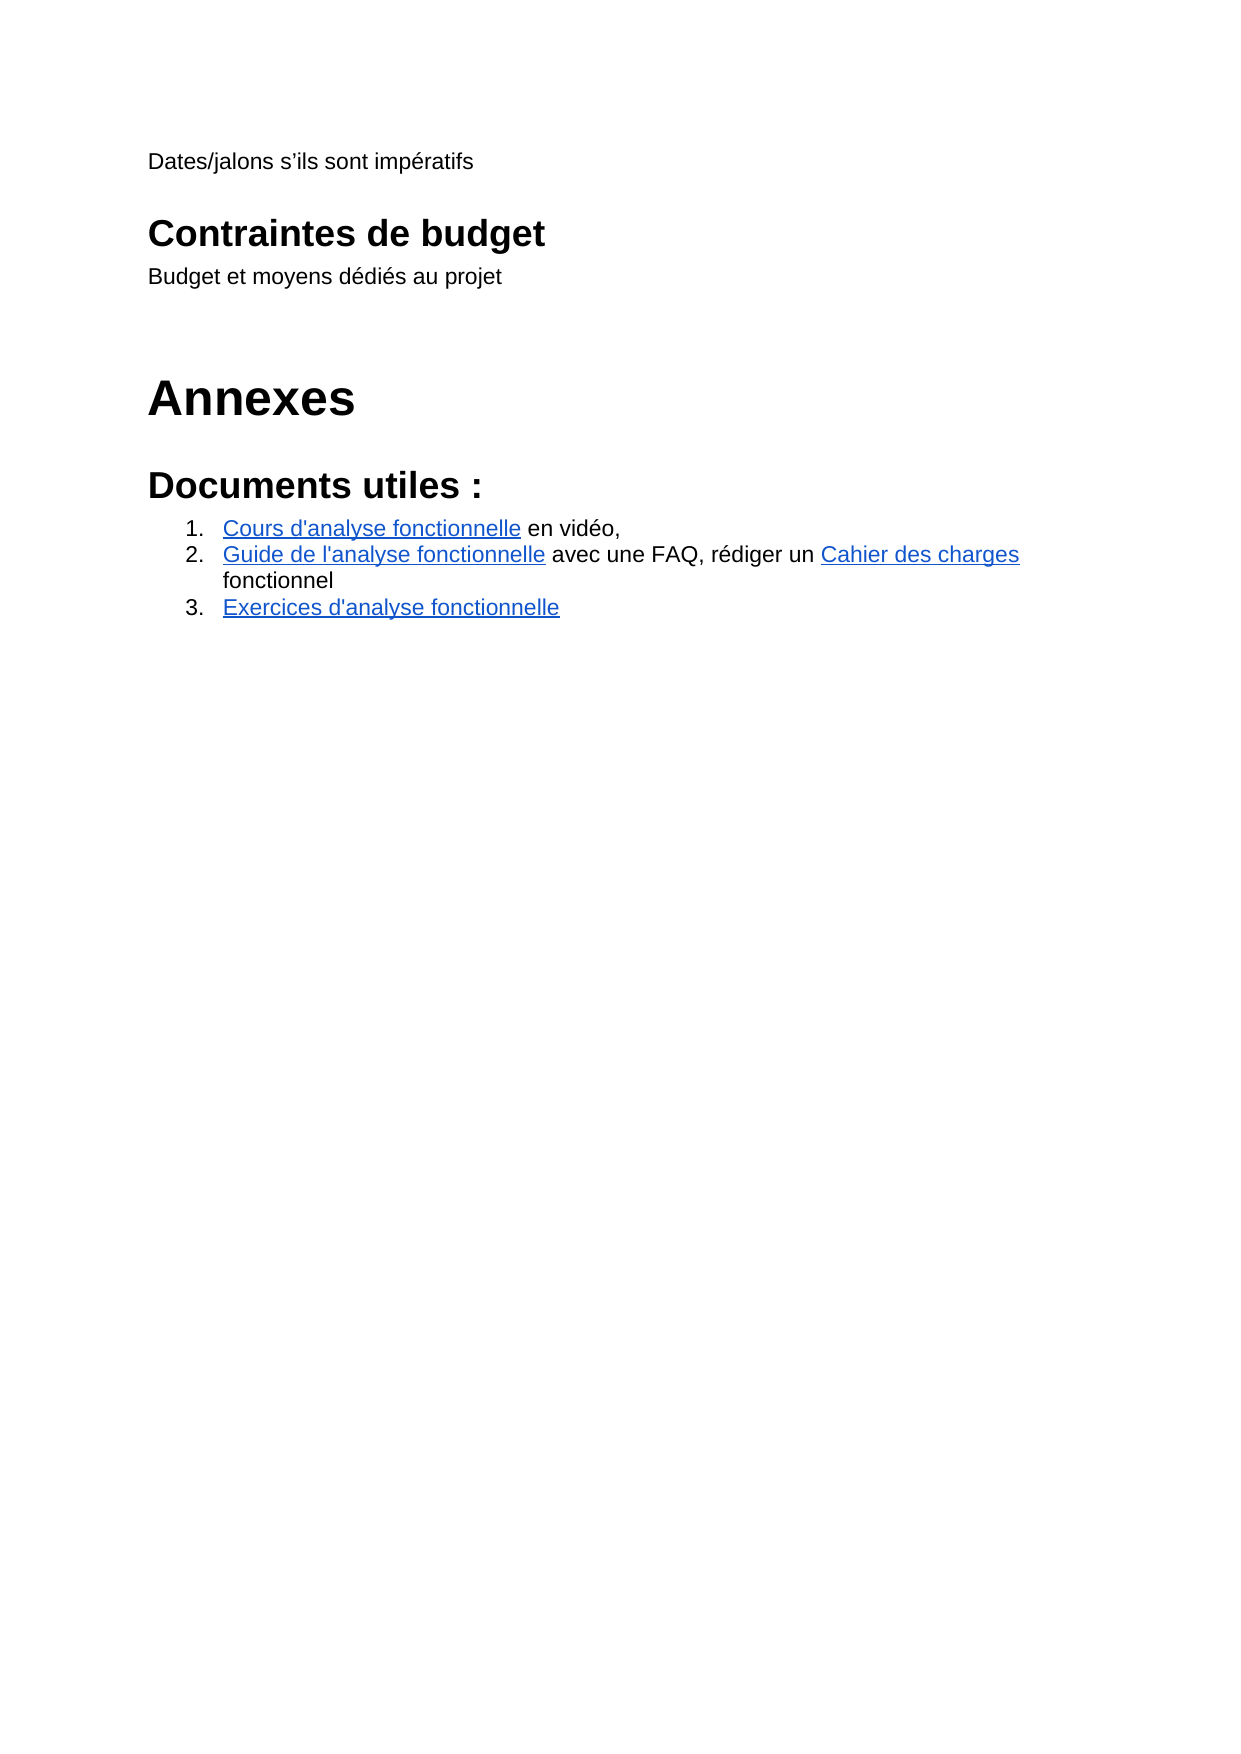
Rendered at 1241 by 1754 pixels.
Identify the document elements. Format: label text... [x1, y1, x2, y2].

text Budget et moyens dédiés au projet [148, 263, 1093, 289]
text Documents utiles : [148, 463, 1093, 506]
list Guide de l'analyse fonctionnelle avec une FAQ, rédiger un Cahier des charges fonctionnel [185, 541, 1093, 593]
list Cours d'analyse fonctionnelle en vidéo, [185, 514, 1093, 541]
list Exercices d'analyse fonctionnelle [185, 593, 1093, 620]
text Dates/jalons s’ils sont impératifs [148, 148, 1093, 174]
text Annexes [148, 368, 1093, 426]
text Contraintes de budget [148, 211, 1093, 254]
